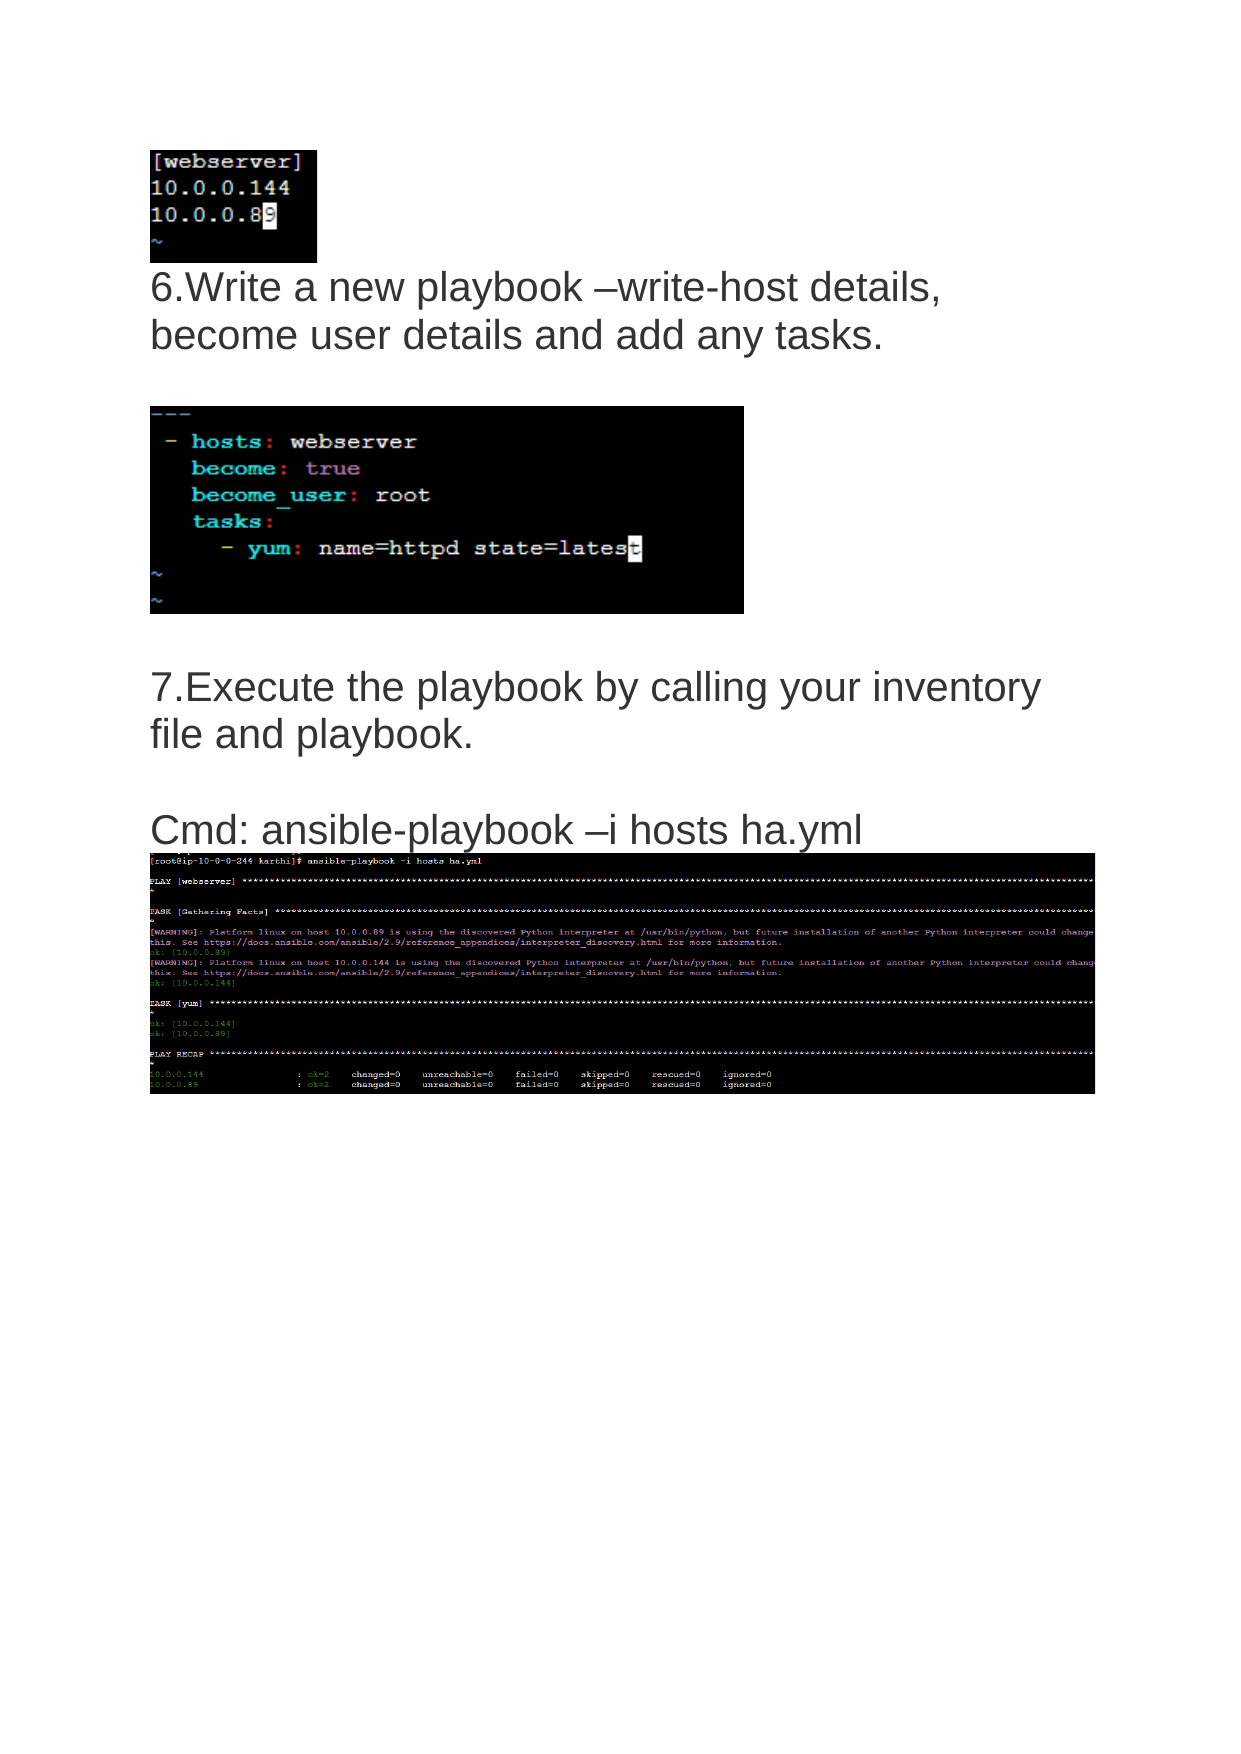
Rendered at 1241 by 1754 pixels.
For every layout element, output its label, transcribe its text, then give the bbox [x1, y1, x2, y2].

picture [150, 853, 1096, 1094]
picture [150, 150, 318, 263]
text 7.Execute the playbook by calling your inventory file and playbook. [150, 662, 1090, 758]
text 6.Write a new playbook –write-host details, become user details and add any tasks. [150, 262, 1090, 358]
picture [150, 406, 744, 614]
text Cmd: ansible-playbook –i hosts ha.yml [150, 806, 1090, 853]
